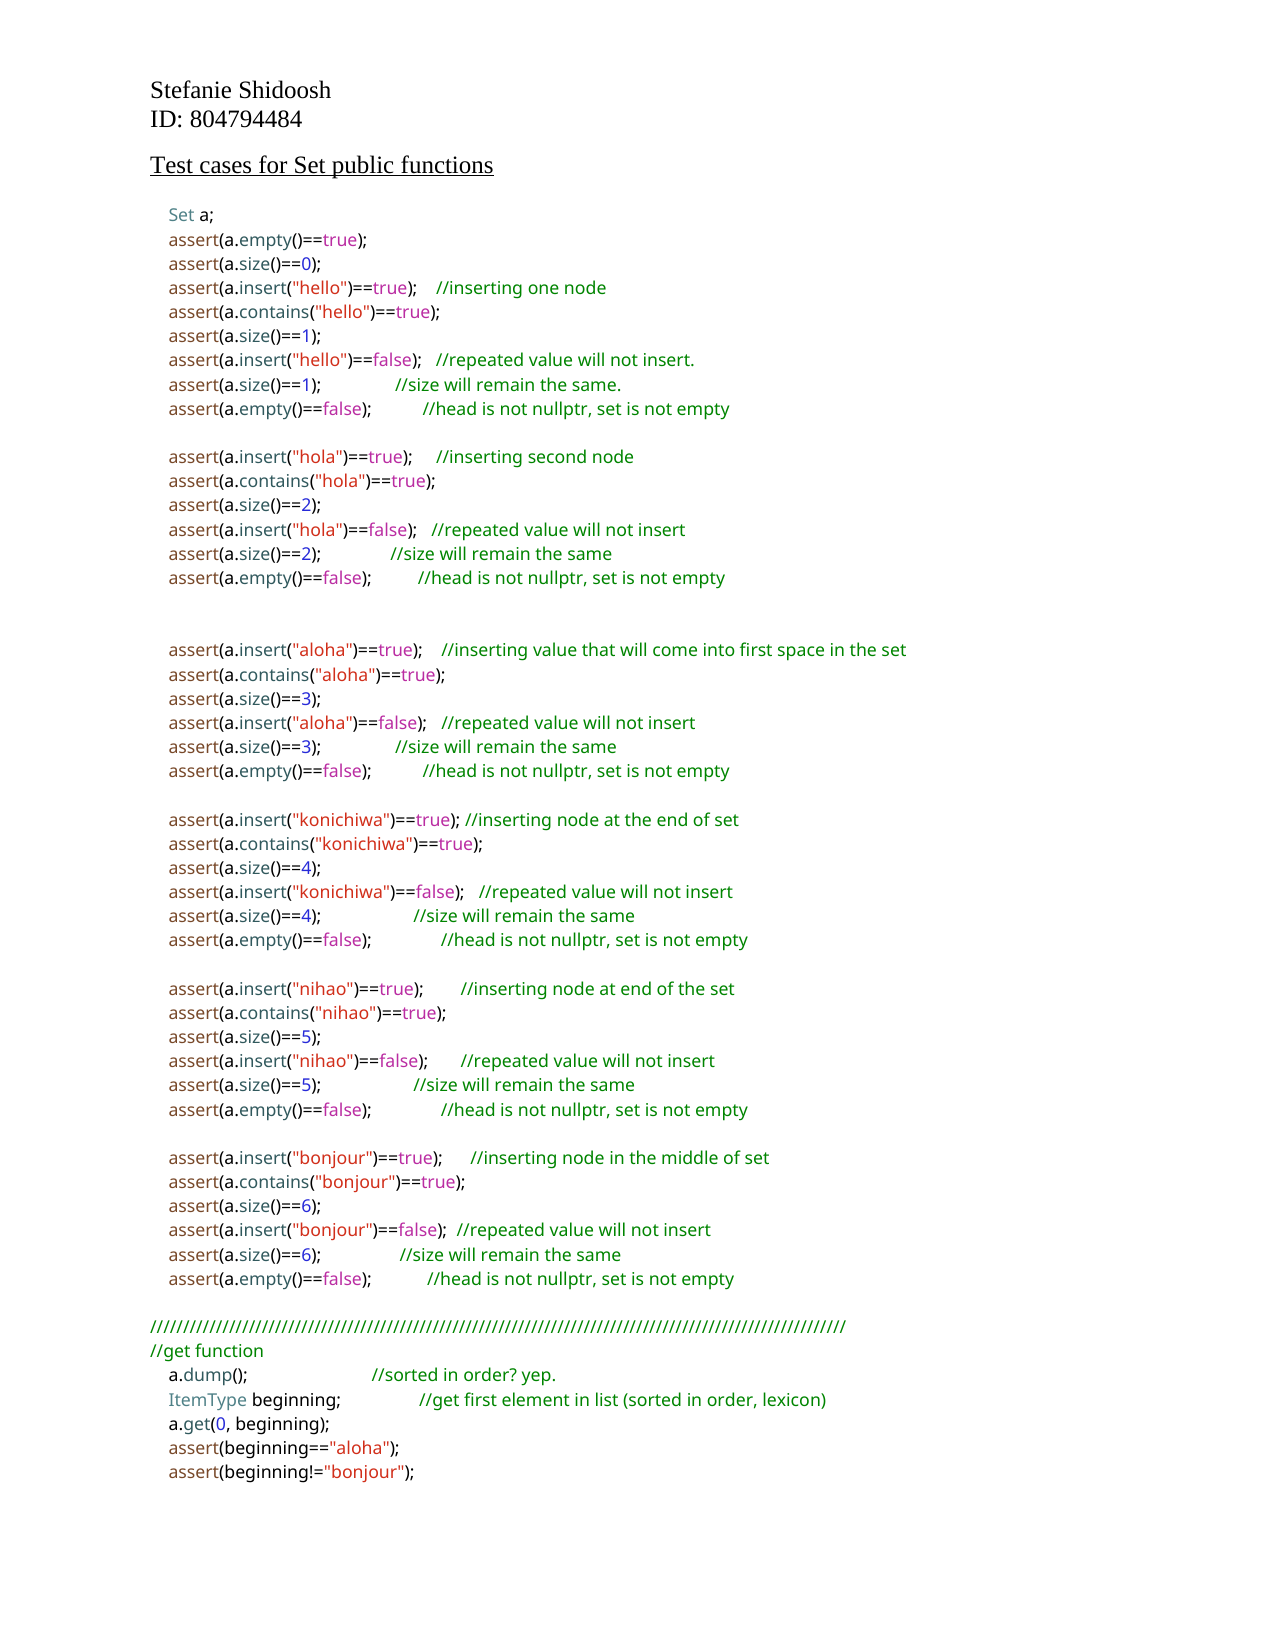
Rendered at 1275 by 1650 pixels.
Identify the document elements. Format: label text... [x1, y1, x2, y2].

text assert(a.empty()==false); //head is not nullptr, set is not empty [150, 1266, 1125, 1290]
text assert(a.insert("hola")==true); //inserting second node [150, 444, 1125, 469]
text assert(a.size()==2); [150, 493, 1125, 517]
text assert(a.empty()==false); //head is not nullptr, set is not empty [150, 759, 1125, 783]
text assert(a.contains("nihao")==true); [150, 1000, 1125, 1024]
text assert(a.empty()==false); //head is not nullptr, set is not empty [150, 396, 1125, 420]
text assert(a.contains("bonjour")==true); [150, 1169, 1125, 1194]
text assert(a.insert("aloha")==true); //inserting value that will come into first space in the set [150, 638, 1125, 662]
text assert(a.size()==5); [150, 1024, 1125, 1049]
text //get function [150, 1339, 1125, 1363]
text assert(a.size()==4); [150, 855, 1125, 879]
text assert(a.contains("aloha")==true); [150, 662, 1125, 686]
text assert(a.insert("hola")==false); //repeated value will not insert [150, 517, 1125, 541]
text assert(a.size()==1); //size will remain the same. [150, 372, 1125, 396]
text assert(a.insert("aloha")==false); //repeated value will not insert [150, 710, 1125, 734]
text assert(a.insert("hello")==false); //repeated value will not insert. [150, 348, 1125, 372]
text ////////////////////////////////////////////////////////////////////////////////////////////////////////// [150, 1314, 1125, 1339]
text assert(a.size()==0); [150, 251, 1125, 275]
text Set a; [150, 203, 1125, 227]
text assert(a.insert("bonjour")==false); //repeated value will not insert [150, 1218, 1125, 1242]
text assert(a.size()==6); [150, 1194, 1125, 1218]
text assert(a.empty()==true); [150, 227, 1125, 251]
text assert(a.empty()==false); //head is not nullptr, set is not empty [150, 565, 1125, 589]
text assert(a.insert("nihao")==false); //repeated value will not insert [150, 1049, 1125, 1073]
text assert(a.size()==6); //size will remain the same [150, 1242, 1125, 1266]
text assert(a.size()==2); //size will remain the same [150, 541, 1125, 565]
text assert(a.empty()==false); //head is not nullptr, set is not empty [150, 1097, 1125, 1121]
text assert(a.insert("konichiwa")==false); //repeated value will not insert [150, 879, 1125, 904]
text a.get(0, beginning); [150, 1411, 1125, 1435]
text assert(a.contains("hola")==true); [150, 469, 1125, 493]
text ItemType beginning; //get first element in list (sorted in order, lexicon) [150, 1387, 1125, 1411]
text assert(a.size()==4); //size will remain the same [150, 904, 1125, 928]
text assert(a.insert("nihao")==true); //inserting node at end of the set [150, 976, 1125, 1000]
text assert(a.size()==1); [150, 324, 1125, 348]
text assert(beginning!="bonjour"); [150, 1459, 1125, 1484]
text assert(a.insert("hello")==true); //inserting one node [150, 275, 1125, 299]
text a.dump(); //sorted in order? yep. [150, 1363, 1125, 1387]
text assert(a.size()==5); //size will remain the same [150, 1073, 1125, 1097]
text assert(a.size()==3); [150, 686, 1125, 710]
text Test cases for Set public functions [150, 150, 1125, 179]
text assert(beginning=="aloha"); [150, 1435, 1125, 1459]
text assert(a.contains("hello")==true); [150, 299, 1125, 324]
text assert(a.insert("konichiwa")==true); //inserting node at the end of set [150, 807, 1125, 831]
text assert(a.contains("konichiwa")==true); [150, 831, 1125, 855]
text assert(a.size()==3); //size will remain the same [150, 734, 1125, 759]
text assert(a.insert("bonjour")==true); //inserting node in the middle of set [150, 1145, 1125, 1169]
text assert(a.empty()==false); //head is not nullptr, set is not empty [150, 928, 1125, 952]
